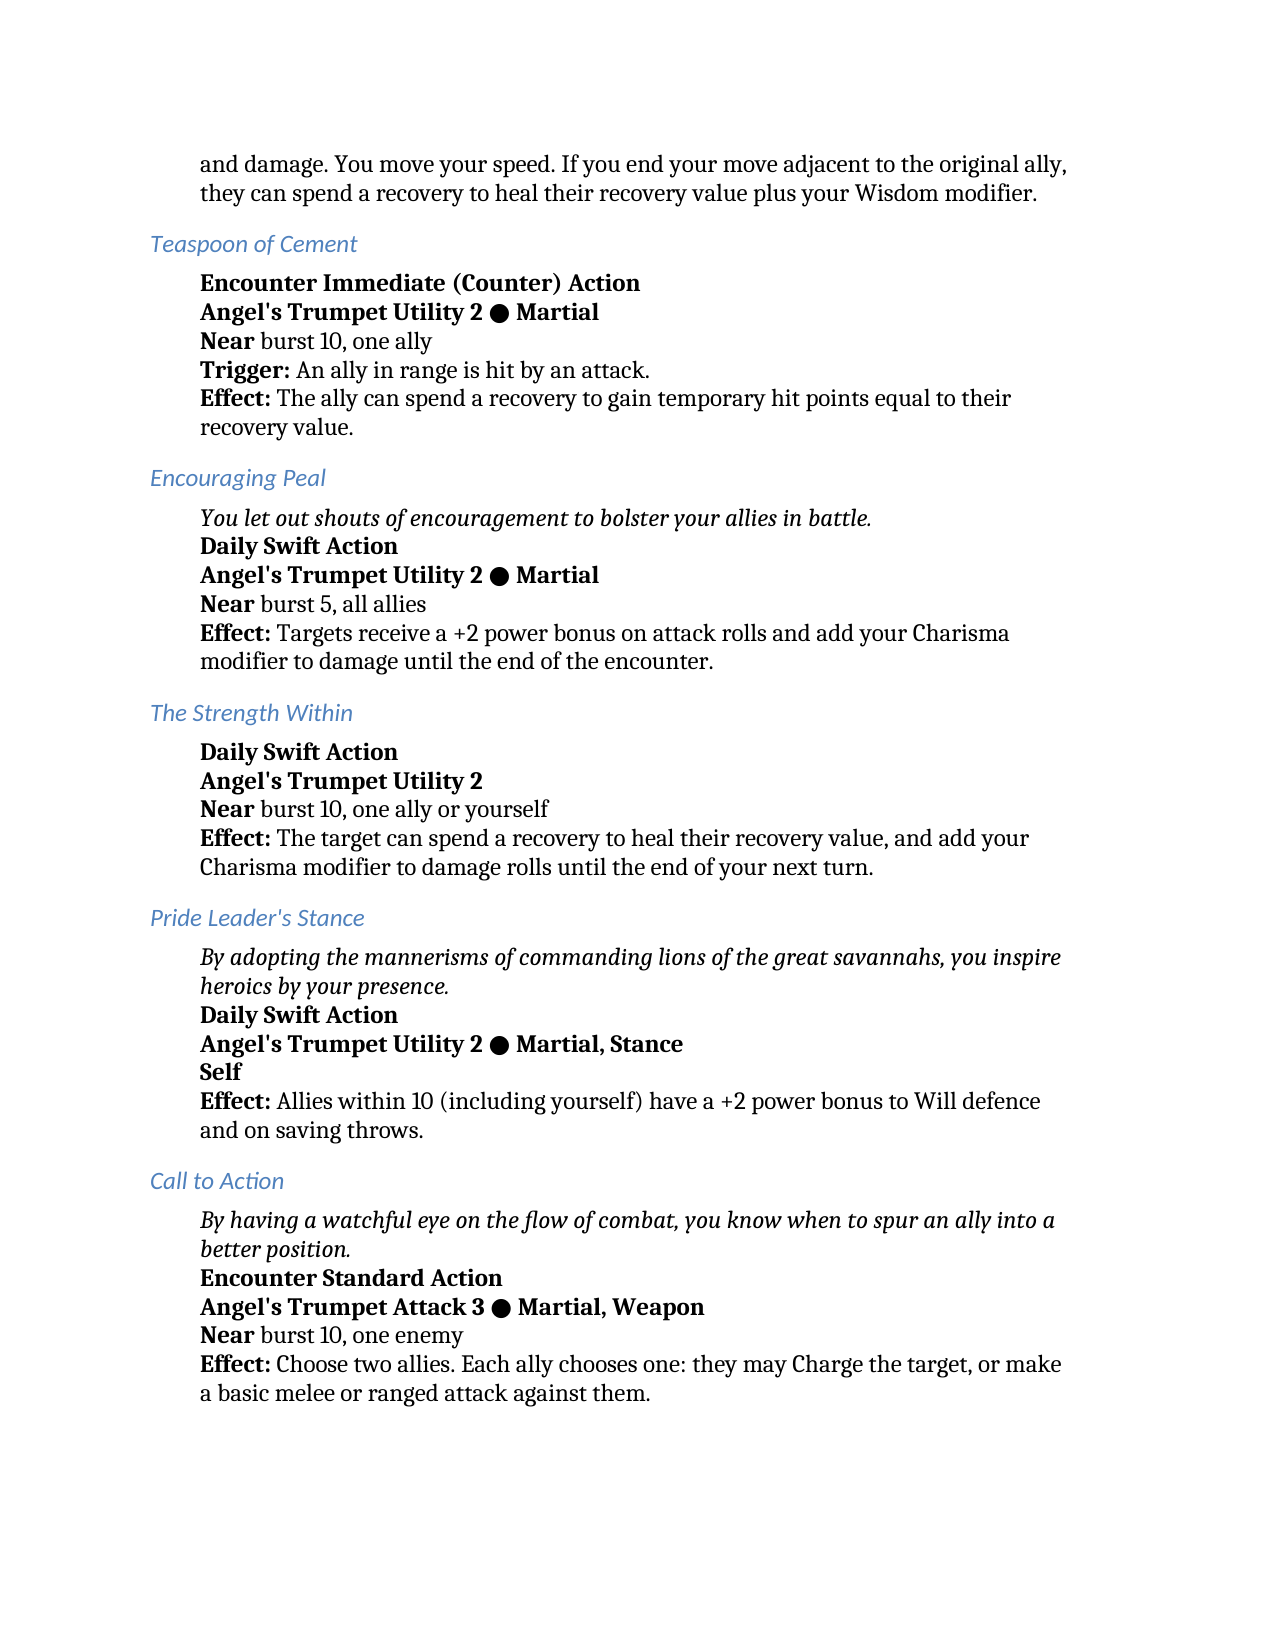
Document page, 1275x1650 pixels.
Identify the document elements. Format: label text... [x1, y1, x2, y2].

subtitle Encouraging Peal [150, 463, 1125, 493]
subtitle The Strength Within [150, 697, 1125, 727]
subtitle Call to Action [150, 1165, 1125, 1196]
text By having a watchful eye on the flow of combat, you know when to spur an ally into a better position. Encounter Standard Action Angel's Trumpet Attack 3 ● Martial, Weapon Near burst 10, one enemy Effect: Choose two allies. Each ally chooses one: they may Charge the target, or make a basic melee or ranged attack against them. [200, 1206, 1075, 1408]
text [200, 150, 1075, 207]
text Encounter Immediate (Counter) Action Angel's Trumpet Utility 2 ● Martial Near burst 10, one ally Trigger: An ally in range is hit by an attack. Effect: The ally can spend a recovery to gain temporary hit points equal to their recovery value. [200, 269, 1075, 442]
text By adopting the mannerisms of commanding lions of the great savannahs, you inspire heroics by your presence. Daily Swift Action Angel's Trumpet Utility 2 ● Martial, Stance Self Effect: Allies within 10 (including yourself) have a +2 power bonus to Will defence and on saving throws. [200, 943, 1075, 1144]
subtitle Pride Leader's Stance [150, 902, 1125, 933]
text Daily Swift Action Angel's Trumpet Utility 2 Near burst 10, one ally or yourself Effect: The target can spend a recovery to heal their recovery value, and add your Charisma modifier to damage rolls until the end of your next turn. [200, 738, 1075, 882]
subtitle Teaspoon of Cement [150, 228, 1125, 259]
text You let out shouts of encouragement to bolster your allies in battle. Daily Swift Action Angel's Trumpet Utility 2 ● Martial Near burst 5, all allies Effect: Targets receive a +2 power bonus on attack rolls and add your Charisma modifier to damage until the end of the encounter. [200, 503, 1075, 676]
